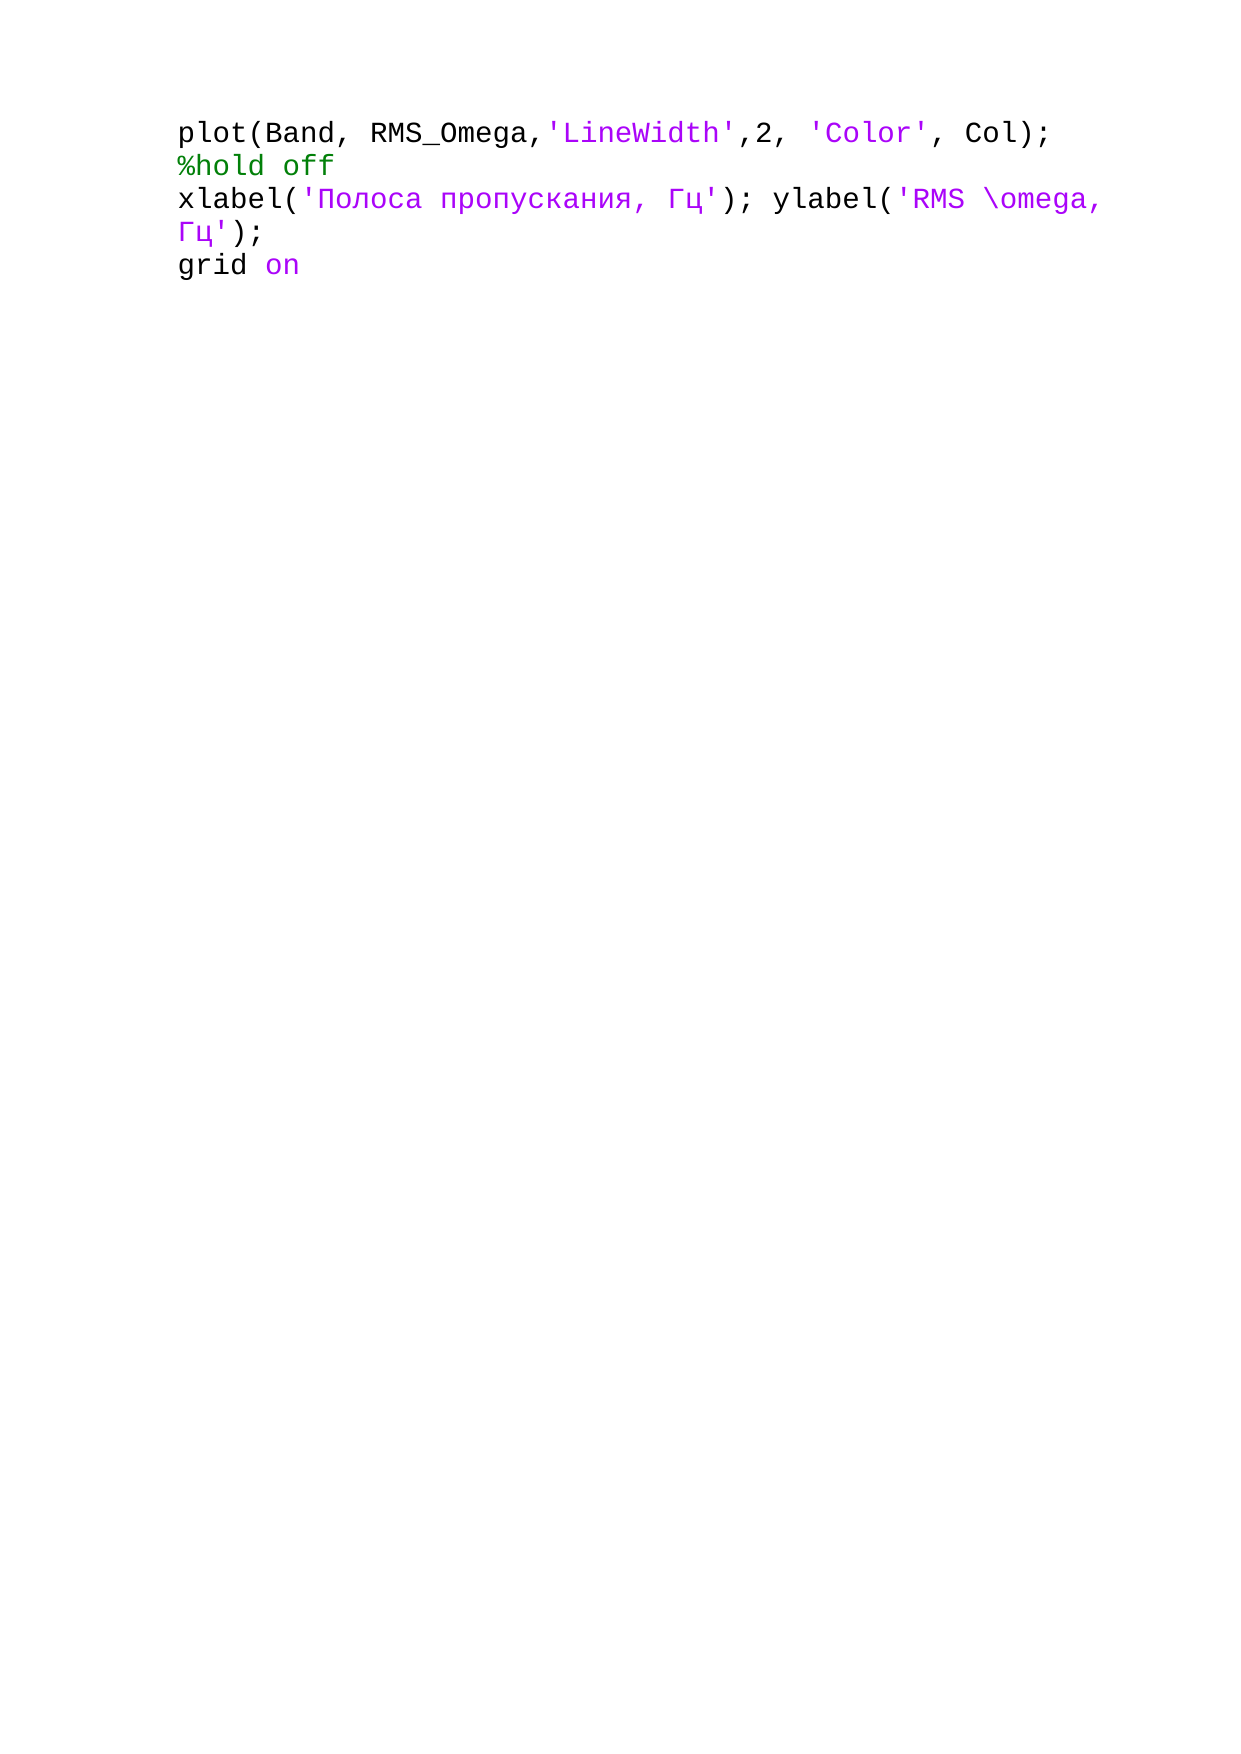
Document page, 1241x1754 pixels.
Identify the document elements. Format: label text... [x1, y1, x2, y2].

text plot(Band, RMS_Omega,'LineWidth',2, 'Color', Col); [177, 118, 1152, 151]
text xlabel('Полоса пропускания, Гц'); ylabel('RMS \omega, Гц'); [177, 184, 1152, 250]
text grid on [177, 250, 1152, 283]
text %hold off [177, 151, 1152, 184]
